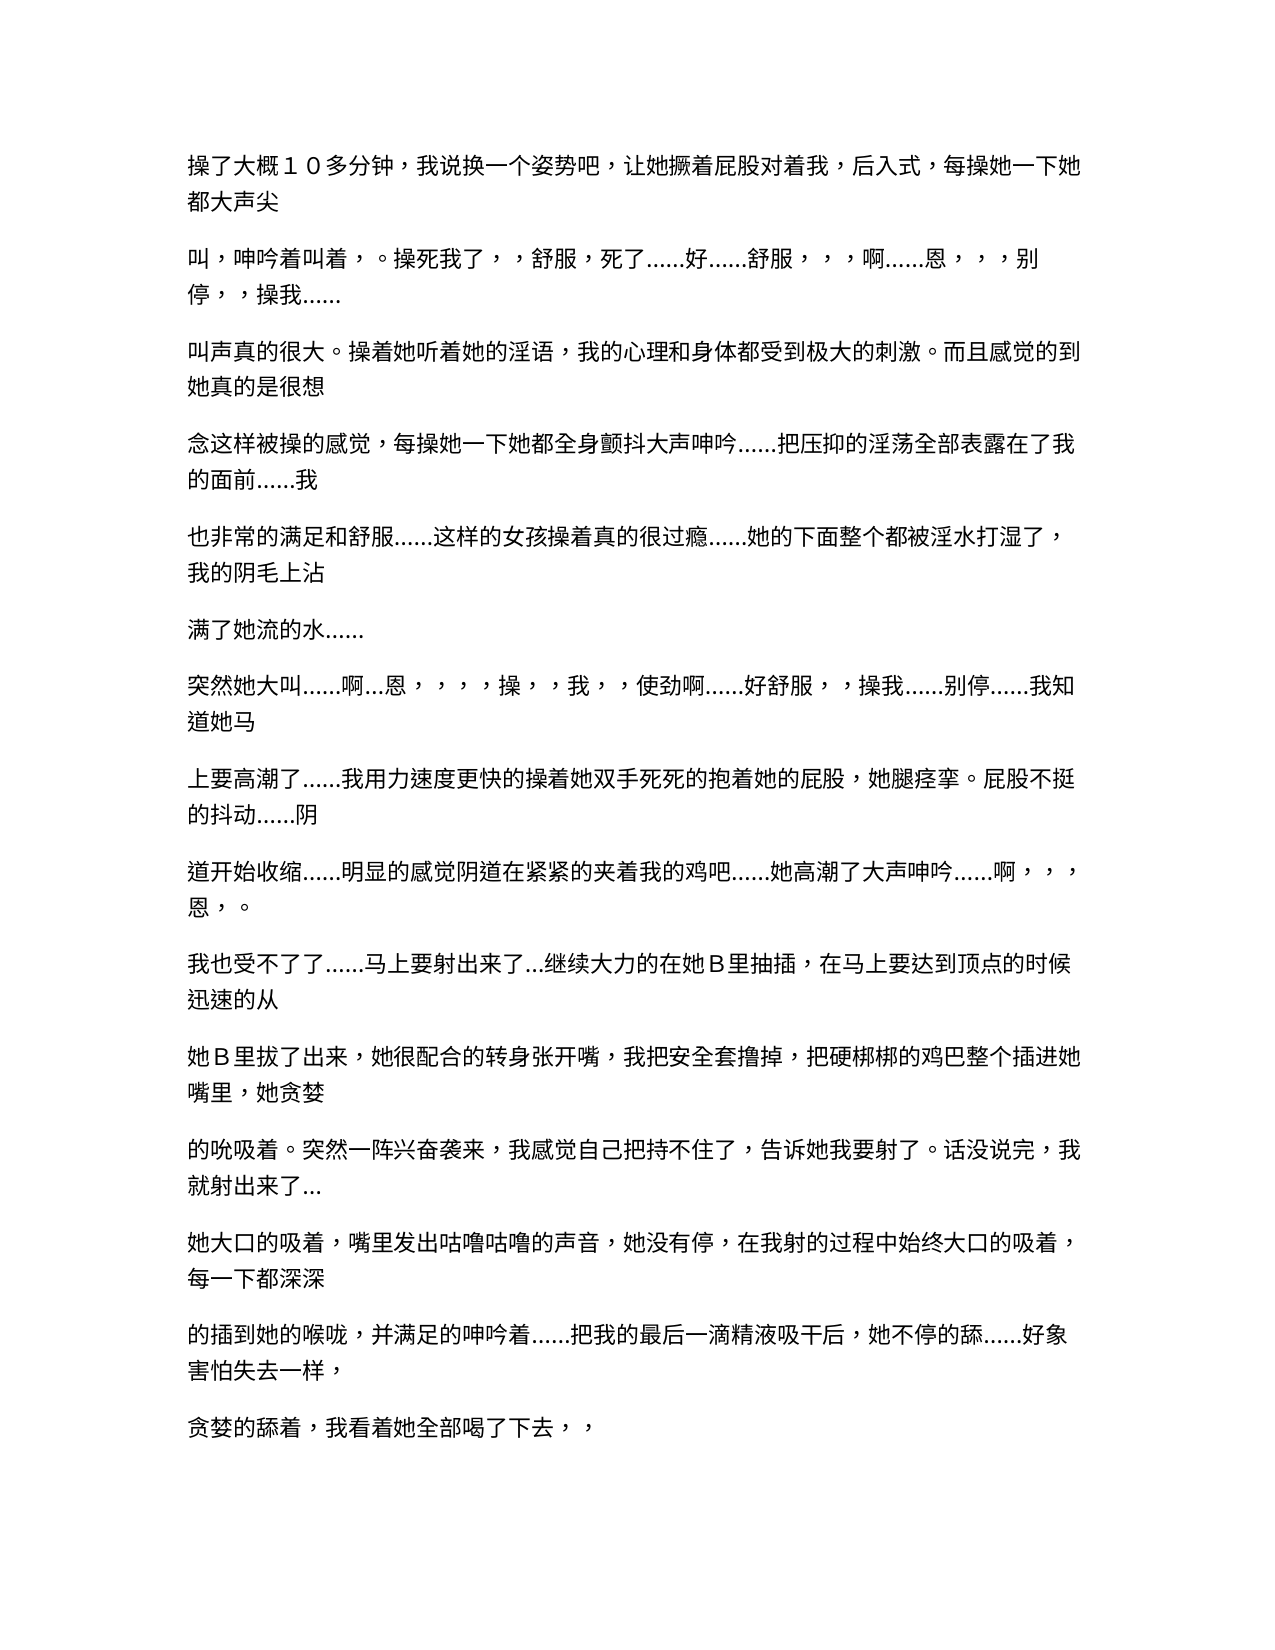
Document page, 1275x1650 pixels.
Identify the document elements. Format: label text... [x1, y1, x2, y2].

text 上要高潮了……我用力速度更快的操着她双手死死的抱着她的屁股，她腿痉挛。屁股不挺的抖动……阴 [187, 763, 1087, 830]
text 操了大概１０多分钟，我说换一个姿势吧，让她撅着屁股对着我，后入式，每操她一下她都大声尖 [187, 150, 1087, 217]
text 贪婪的舔着，我看着她全部喝了下去，， [187, 1412, 1087, 1443]
text 她Ｂ里拔了出来，她很配合的转身张开嘴，我把安全套撸掉，把硬梆梆的鸡巴整个插进她嘴里，她贪婪 [187, 1041, 1087, 1108]
text 的插到她的喉咙，并满足的呻吟着……把我的最后一滴精液吸干后，她不停的舔……好象害怕失去一样， [187, 1319, 1087, 1386]
text 叫，呻吟着叫着，。操死我了，，舒服，死了……好……舒服，，，啊……恩，，，别停，，操我…… [187, 243, 1087, 310]
text 她大口的吸着，嘴里发出咕噜咕噜的声音，她没有停，在我射的过程中始终大口的吸着，每一下都深深 [187, 1227, 1087, 1294]
text 的吮吸着。突然一阵兴奋袭来，我感觉自己把持不住了，告诉她我要射了。话没说完，我就射出来了… [187, 1134, 1087, 1201]
text 也非常的满足和舒服……这样的女孩操着真的很过瘾……她的下面整个都被淫水打湿了，我的阴毛上沾 [187, 521, 1087, 588]
text 我也受不了了……马上要射出来了…继续大力的在她Ｂ里抽插，在马上要达到顶点的时候迅速的从 [187, 948, 1087, 1016]
text 突然她大叫……啊…恩，，，，操，，我，，使劲啊……好舒服，，操我……别停……我知道她马 [187, 670, 1087, 737]
text 满了她流的水…… [187, 613, 1087, 645]
text 念这样被操的感觉，每操她一下她都全身颤抖大声呻吟……把压抑的淫荡全部表露在了我的面前……我 [187, 428, 1087, 495]
text 叫声真的很大。操着她听着她的淫语，我的心理和身体都受到极大的刺激。而且感觉的到她真的是很想 [187, 335, 1087, 403]
text 道开始收缩……明显的感觉阴道在紧紧的夹着我的鸡吧……她高潮了大声呻吟……啊，，，恩，。 [187, 856, 1087, 923]
